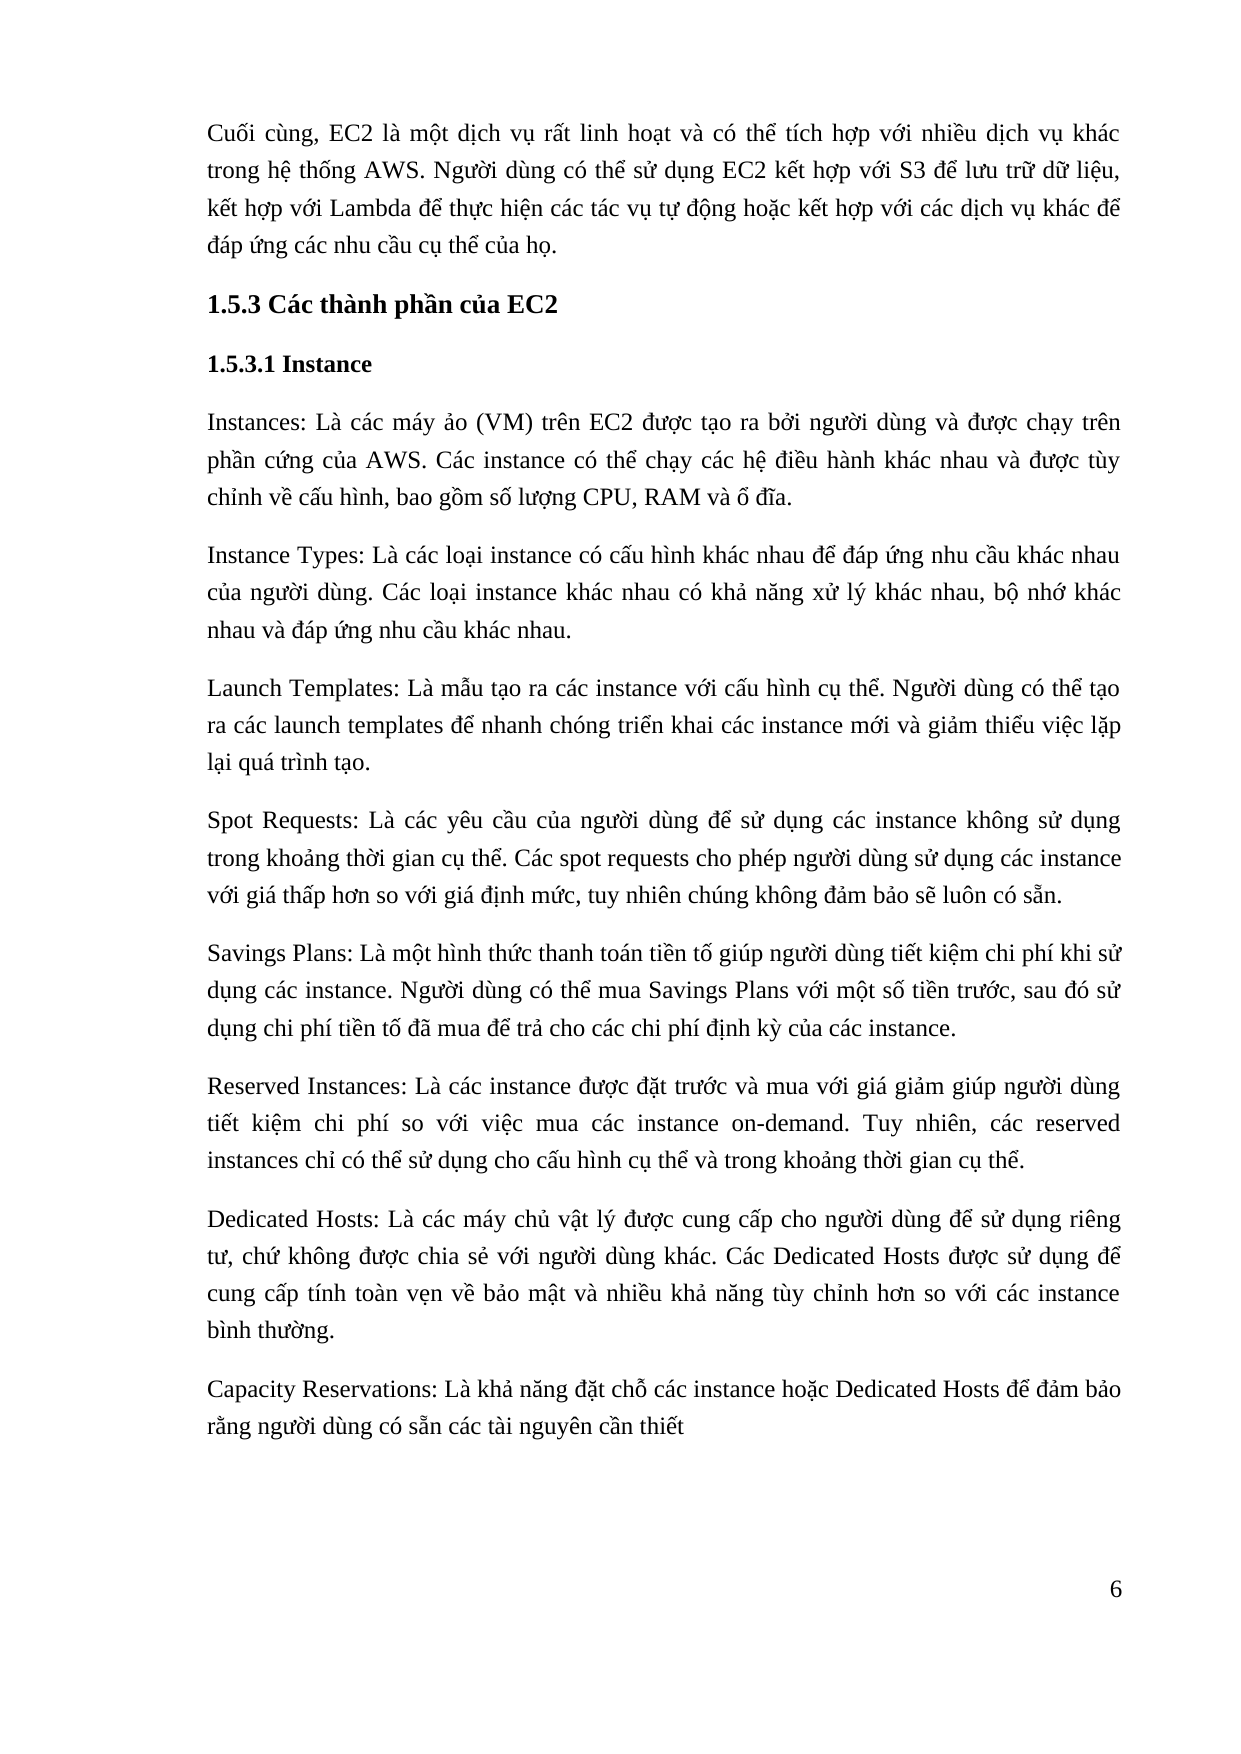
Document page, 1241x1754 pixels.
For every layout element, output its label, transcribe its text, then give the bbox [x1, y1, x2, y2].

text Launch Templates: Là mẫu tạo ra các instance với cấu hình cụ thể. Người dùng có thể tạo ra các launch templates để nhanh chóng triển khai các instance mới và giảm thiểu việc lặp lại quá trình tạo. [207, 673, 1122, 776]
subtitle Các thành phần của EC2 [207, 288, 1122, 319]
subtitle Instance [207, 349, 1122, 378]
text Capacity Reservations: Là khả năng đặt chỗ các instance hoặc Dedicated Hosts để đảm bảo rằng người dùng có sẵn các tài nguyên cần thiết [207, 1374, 1122, 1440]
text Instance Types: Là các loại instance có cấu hình khác nhau để đáp ứng nhu cầu khác nhau của người dùng. Các loại instance khác nhau có khả năng xử lý khác nhau, bộ nhớ khác nhau và đáp ứng nhu cầu khác nhau. [207, 540, 1122, 643]
text Instances: Là các máy ảo (VM) trên EC2 được tạo ra bởi người dùng và được chạy trên phần cứng của AWS. Các instance có thể chạy các hệ điều hành khác nhau và được tùy chỉnh về cấu hình, bao gồm số lượng CPU, RAM và ổ đĩa. [207, 407, 1122, 511]
text Cuối cùng, EC2 là một dịch vụ rất linh hoạt và có thể tích hợp với nhiều dịch vụ khác trong hệ thống AWS. Người dùng có thể sử dụng EC2 kết hợp với S3 để lưu trữ dữ liệu, kết hợp với Lambda để thực hiện các tác vụ tự động hoặc kết hợp với các dịch vụ khác để đáp ứng các nhu cầu cụ thể của họ. [207, 118, 1122, 259]
text Dedicated Hosts: Là các máy chủ vật lý được cung cấp cho người dùng để sử dụng riêng tư, chứ không được chia sẻ với người dùng khác. Các Dedicated Hosts được sử dụng để cung cấp tính toàn vẹn về bảo mật và nhiều khả năng tùy chỉnh hơn so với các instance bình thường. [207, 1204, 1122, 1344]
text Spot Requests: Là các yêu cầu của người dùng để sử dụng các instance không sử dụng trong khoảng thời gian cụ thể. Các spot requests cho phép người dùng sử dụng các instance với giá thấp hơn so với giá định mức, tuy nhiên chúng không đảm bảo sẽ luôn có sẵn. [207, 806, 1122, 909]
text Reserved Instances: Là các instance được đặt trước và mua với giá giảm giúp người dùng tiết kiệm chi phí so với việc mua các instance on-demand. Tuy nhiên, các reserved instances chỉ có thể sử dụng cho cấu hình cụ thể và trong khoảng thời gian cụ thể. [207, 1071, 1122, 1174]
text Savings Plans: Là một hình thức thanh toán tiền tố giúp người dùng tiết kiệm chi phí khi sử dụng các instance. Người dùng có thể mua Savings Plans với một số tiền trước, sau đó sử dụng chi phí tiền tố đã mua để trả cho các chi phí định kỳ của các instance. [207, 938, 1122, 1042]
